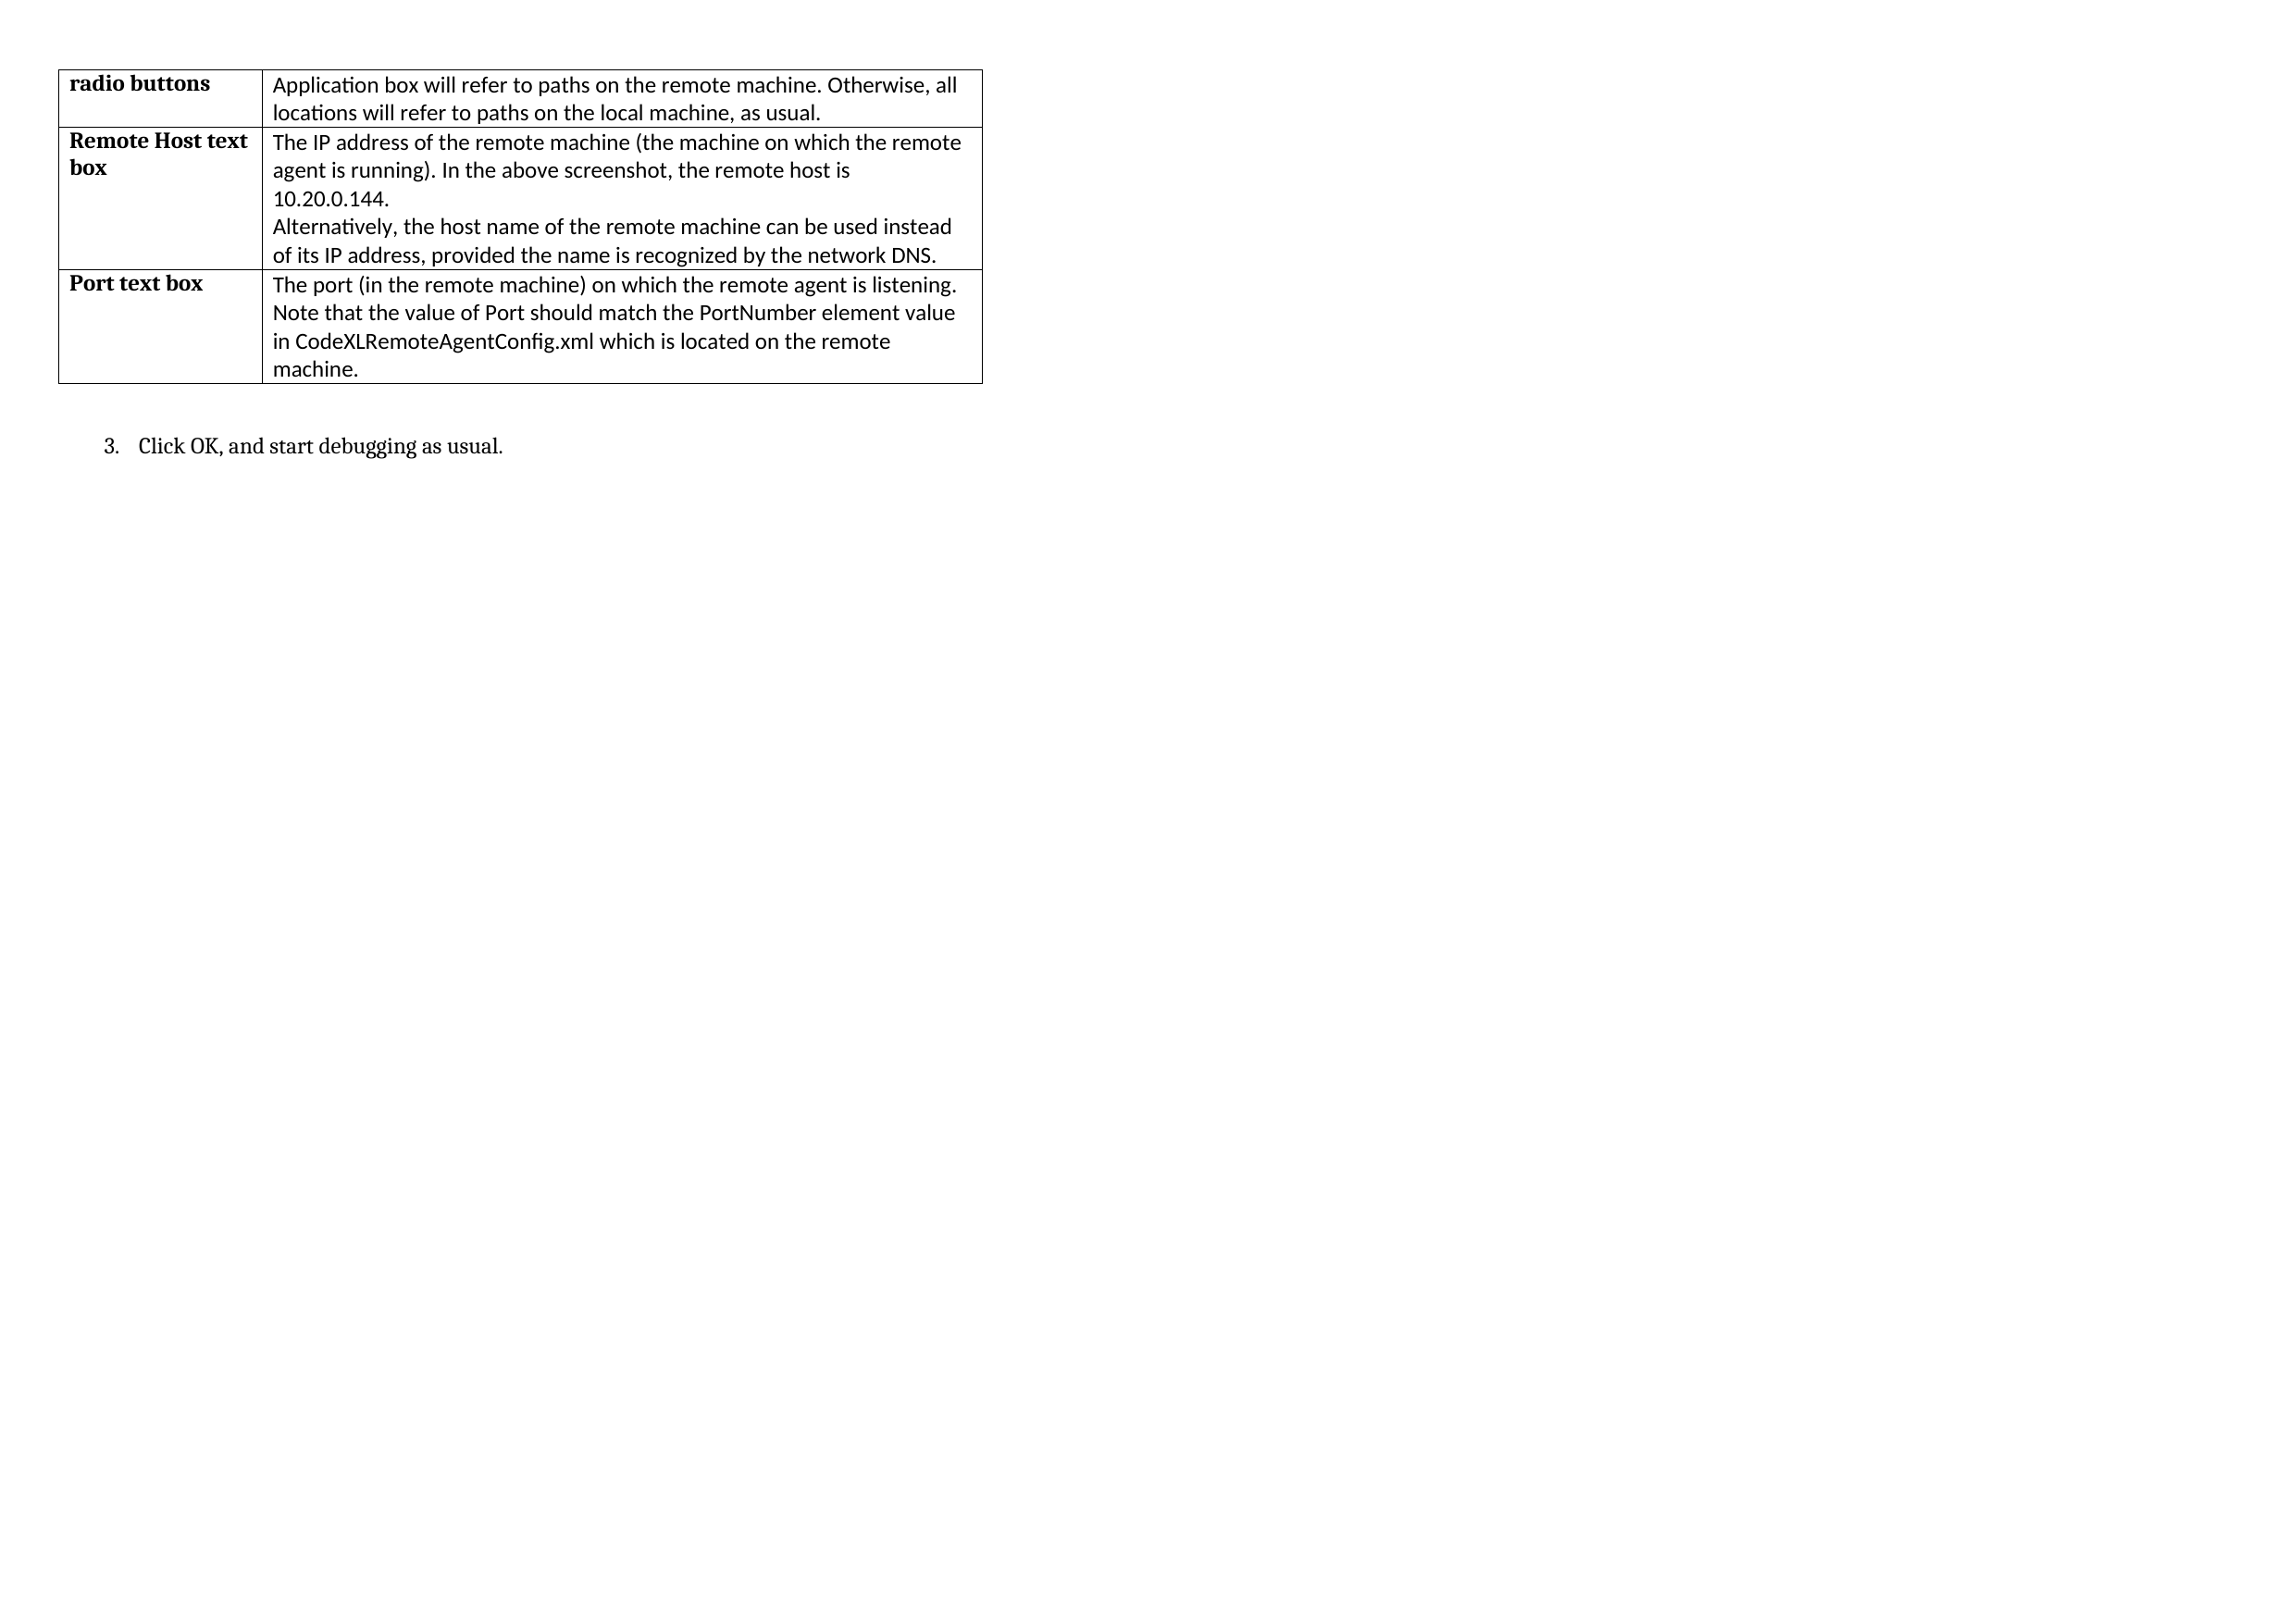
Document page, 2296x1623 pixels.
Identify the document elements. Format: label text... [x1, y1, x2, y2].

table_cell Remote Host text box [59, 128, 262, 269]
list Click OK, and start debugging as usual. [104, 433, 2226, 460]
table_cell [263, 70, 982, 127]
table_cell Port text box [59, 270, 262, 383]
table_cell The IP address of the remote machine (the machine on which the remote agent is running). In the above screenshot, the remote host is 10.20.0.144. Alternatively, the host name of the remote machine can be used instead of its IP address, provided the name is recognized by the network DNS. [263, 128, 982, 269]
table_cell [59, 70, 262, 127]
table_cell The port (in the remote machine) on which the remote agent is listening. Note that the value of Port should match the PortNumber element value in CodeXLRemoteAgentConfig.xml which is located on the remote machine. [263, 270, 982, 383]
